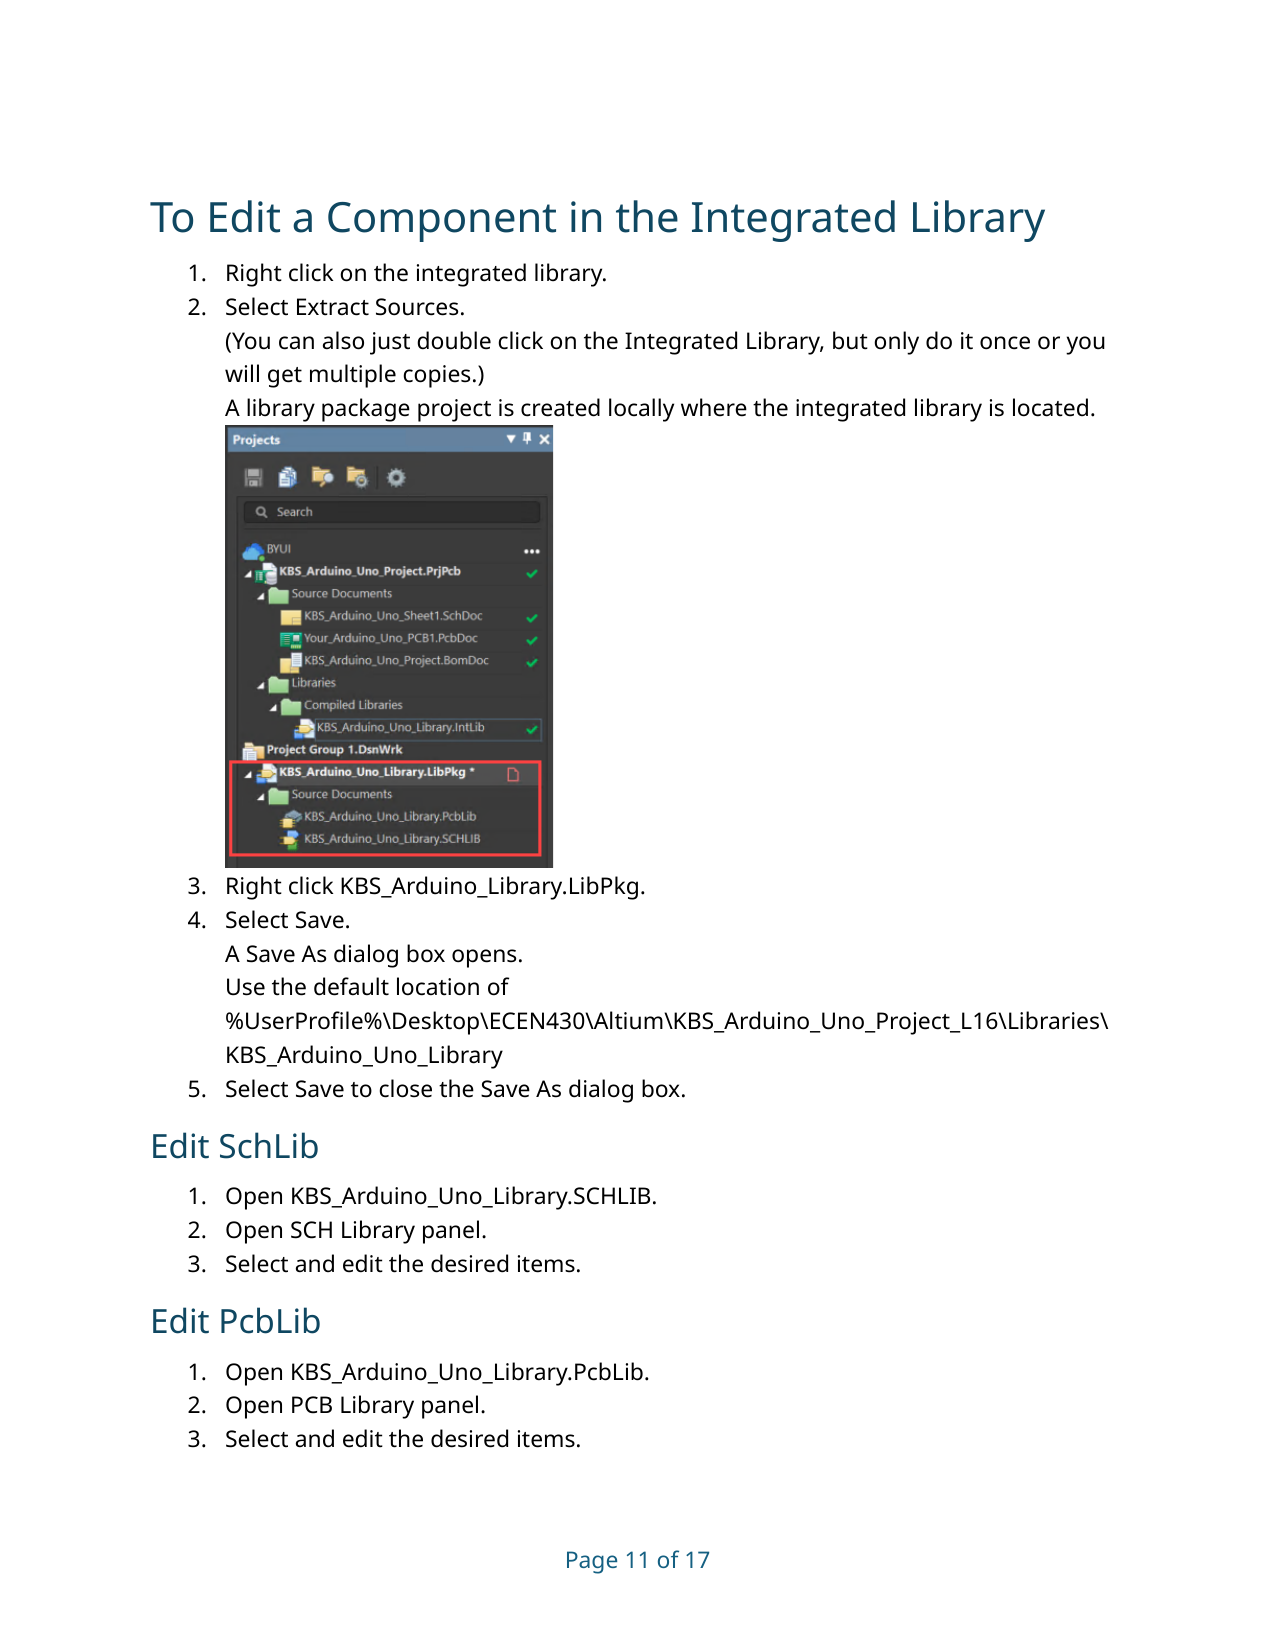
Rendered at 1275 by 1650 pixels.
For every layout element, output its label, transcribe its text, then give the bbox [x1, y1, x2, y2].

list Open PCB Library panel. [187, 1389, 1125, 1420]
subtitle Edit PcbLib [150, 1298, 1125, 1343]
list Select Extract Sources. [187, 291, 1125, 322]
list Select and edit the desired items. [187, 1423, 1125, 1454]
picture [225, 425, 554, 868]
list %UserProfile%\Desktop\ECEN430\Altium\KBS_Arduino_Uno_Project_L16\Libraries\KBS_Arduino_Uno_Library [225, 1005, 1125, 1070]
list A library package project is created locally where the integrated library is located. [225, 392, 1125, 423]
list (You can also just double click on the Integrated Library, but only do it once or you will get multiple copies.) [225, 324, 1125, 389]
list Select Save. [187, 904, 1125, 935]
list Use the default location of [225, 971, 1125, 1002]
list Open SCH Library panel. [187, 1214, 1125, 1245]
list Open KBS_Arduino_Uno_Library.PcbLib. [187, 1355, 1125, 1387]
list Select and edit the desired items. [187, 1248, 1125, 1279]
list Open KBS_Arduino_Uno_Library.SCHLIB. [187, 1180, 1125, 1211]
list Select Save to close the Save As dialog box. [187, 1072, 1125, 1104]
subtitle To Edit a Component in the Integrated Library [150, 187, 1125, 244]
subtitle Edit SchLib [150, 1123, 1125, 1168]
list Right click KBS_Arduino_Library.LibPkg. [187, 870, 1125, 901]
list A Save As dialog box opens. [225, 937, 1125, 969]
list Right click on the integrated library. [187, 257, 1125, 288]
